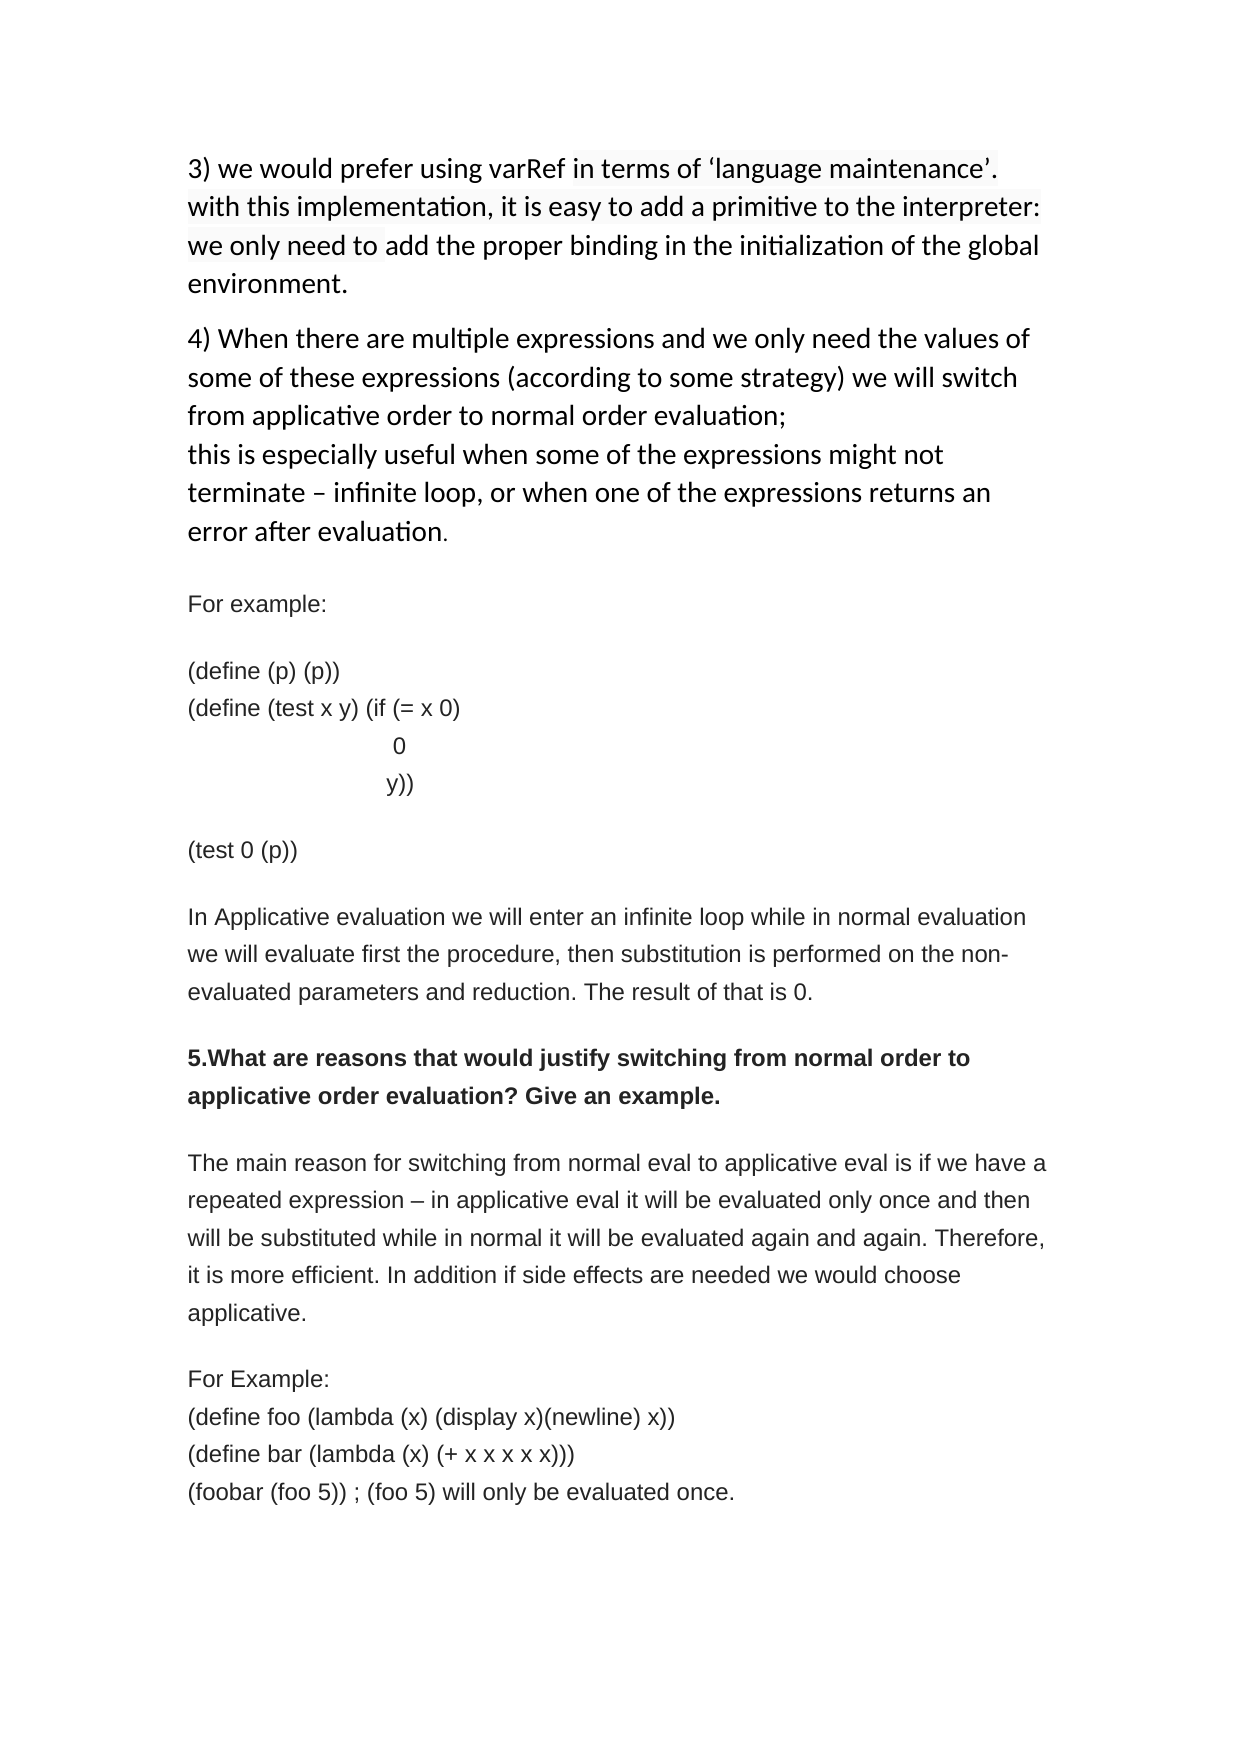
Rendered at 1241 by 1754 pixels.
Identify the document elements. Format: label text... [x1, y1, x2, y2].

text 5.What are reasons that would justify switching from normal order to applicative order evaluation? Give an example. [187, 1034, 1053, 1109]
text In Applicative evaluation we will enter an infinite loop while in normal evaluation we will evaluate first the procedure, then substitution is performed on the non-evaluated parameters and reduction. The result of that is 0. [187, 893, 1053, 1005]
text 4) When there are multiple expressions and we only need the values of some of these expressions (according to some strategy) we will switch from applicative order to normal order evaluation; this is especially useful when some of the expressions might not terminate – infinite loop, or when one of the expressions returns an error after evaluation. [187, 320, 1053, 548]
text For example: [187, 580, 1053, 618]
text The main reason for switching from normal eval to applicative eval is if we have a repeated expression – in applicative eval it will be evaluated only once and then will be substituted while in normal it will be evaluated again and again. Therefore, it is more efficient. In addition if side effects are needed we would choose applicative. [187, 1138, 1053, 1326]
text For Example: (define foo (lambda (x) (display x)(newline) x)) (define bar (lambda (x) (+ x x x x x))) (foobar (foo 5)) ; (foo 5) will only be evaluated once. [187, 1355, 1053, 1505]
text 3) we would prefer using varRef in terms of ‘language maintenance’. with this implementation, it is easy to add a primitive to the interpreter: we only need to add the proper binding in the initialization of the global environment. [187, 150, 1053, 301]
text (define (p) (p)) (define (test x y) (if (= x 0) 0 y)) [187, 647, 1053, 797]
text (test 0 (p)) [187, 826, 1053, 863]
